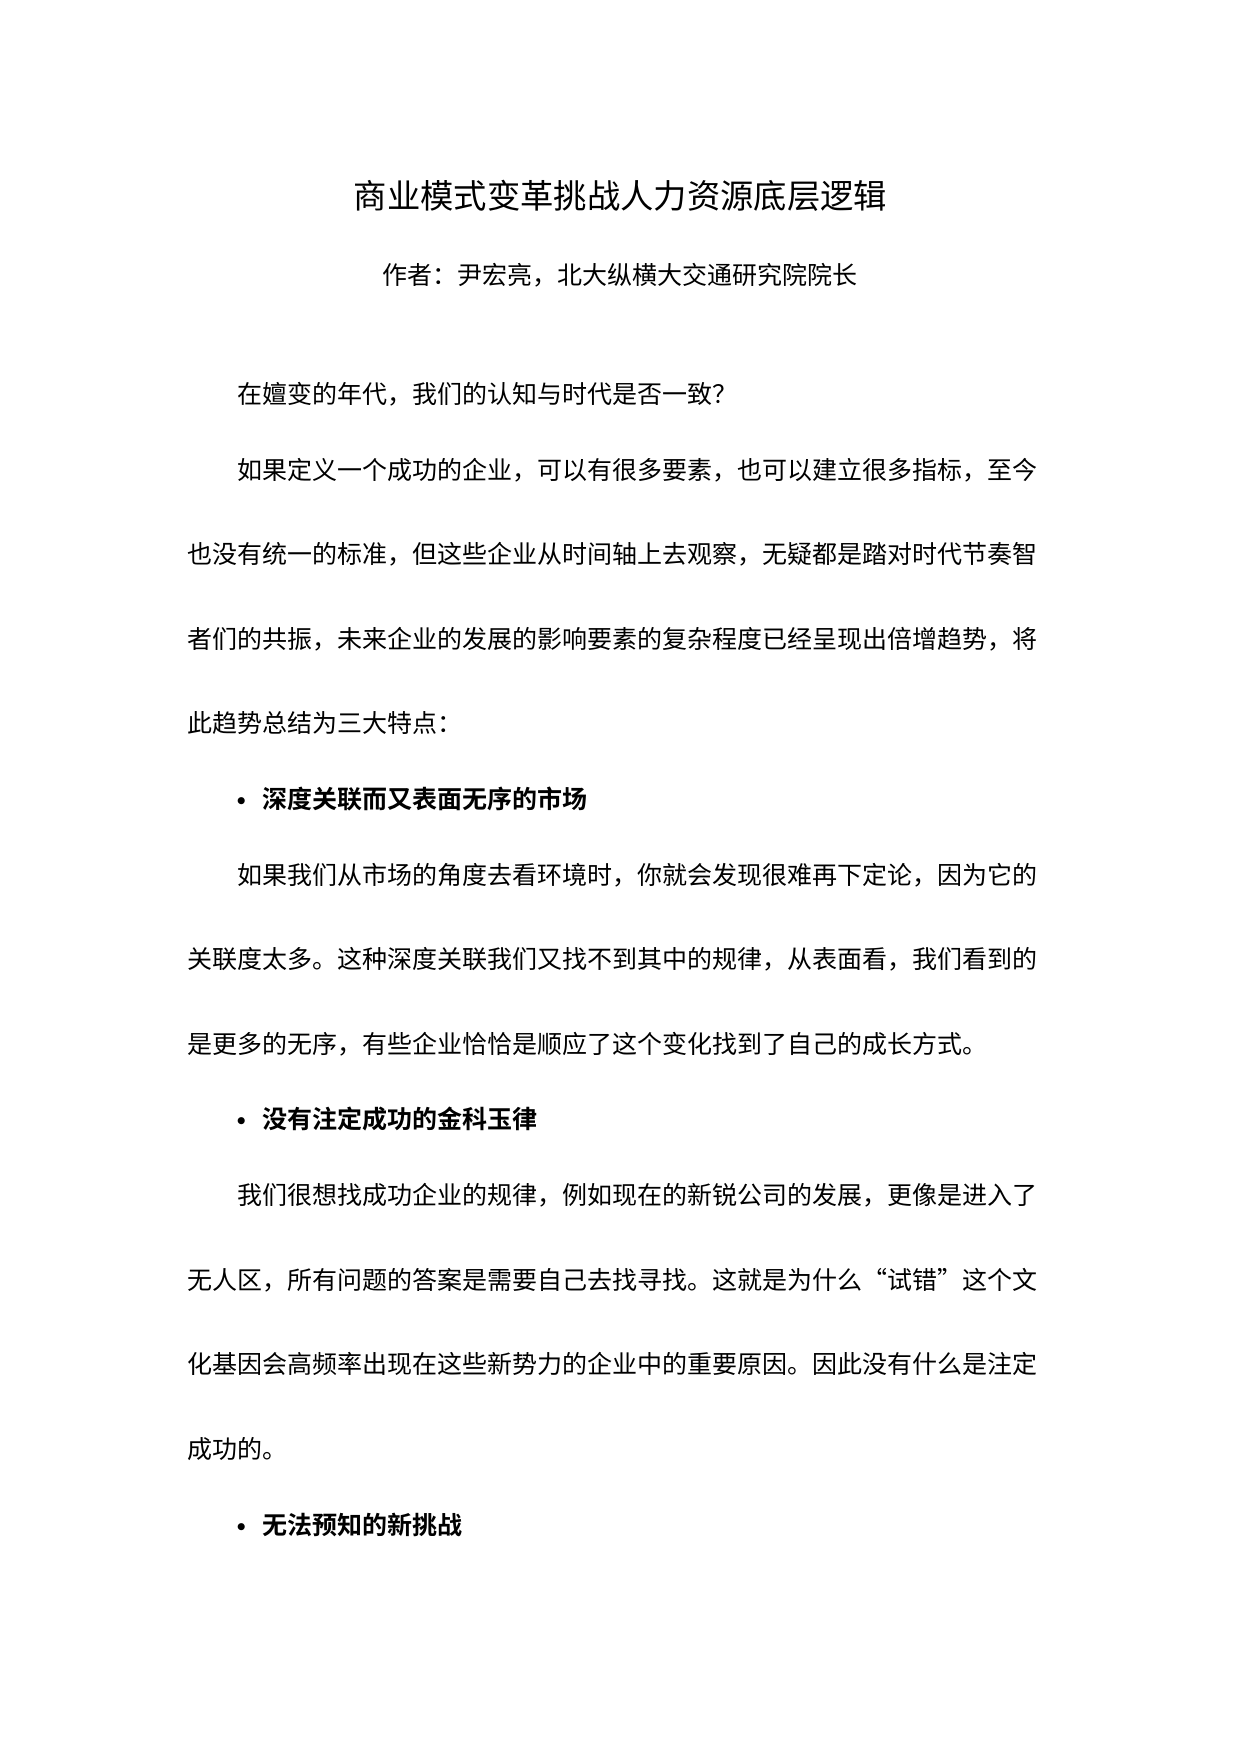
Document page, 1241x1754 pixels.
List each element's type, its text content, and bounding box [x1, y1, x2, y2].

list 深度关联而又表面无序的市场 [187, 765, 1053, 830]
text 如果定义一个成功的企业，可以有很多要素，也可以建立很多指标，至今也没有统一的标准，但这些企业从时间轴上去观察，无疑都是踏对时代节奏智者们的共振，未来企业的发展的影响要素的复杂程度已经呈现出倍增趋势，将此趋势总结为三大特点： [187, 436, 1053, 754]
list 无法预知的新挑战 [187, 1491, 1053, 1556]
text 我们很想找成功企业的规律，例如现在的新锐公司的发展，更像是进入了无人区，所有问题的答案是需要自己去找寻找。这就是为什么“试错”这个文化基因会高频率出现在这些新势力的企业中的重要原因。因此没有什么是注定成功的。 [187, 1161, 1053, 1480]
list 没有注定成功的金科玉律 [187, 1086, 1053, 1151]
text 作者：尹宏亮，北大纵横大交通研究院院长 [187, 241, 1053, 306]
text 商业模式变革挑战人力资源底层逻辑 [187, 162, 1053, 227]
text 如果我们从市场的角度去看环境时，你就会发现很难再下定论，因为它的关联度太多。这种深度关联我们又找不到其中的规律，从表面看，我们看到的是更多的无序，有些企业恰恰是顺应了这个变化找到了自己的成长方式。 [187, 841, 1053, 1075]
text 在嬗变的年代，我们的认知与时代是否一致？ [187, 360, 1053, 425]
